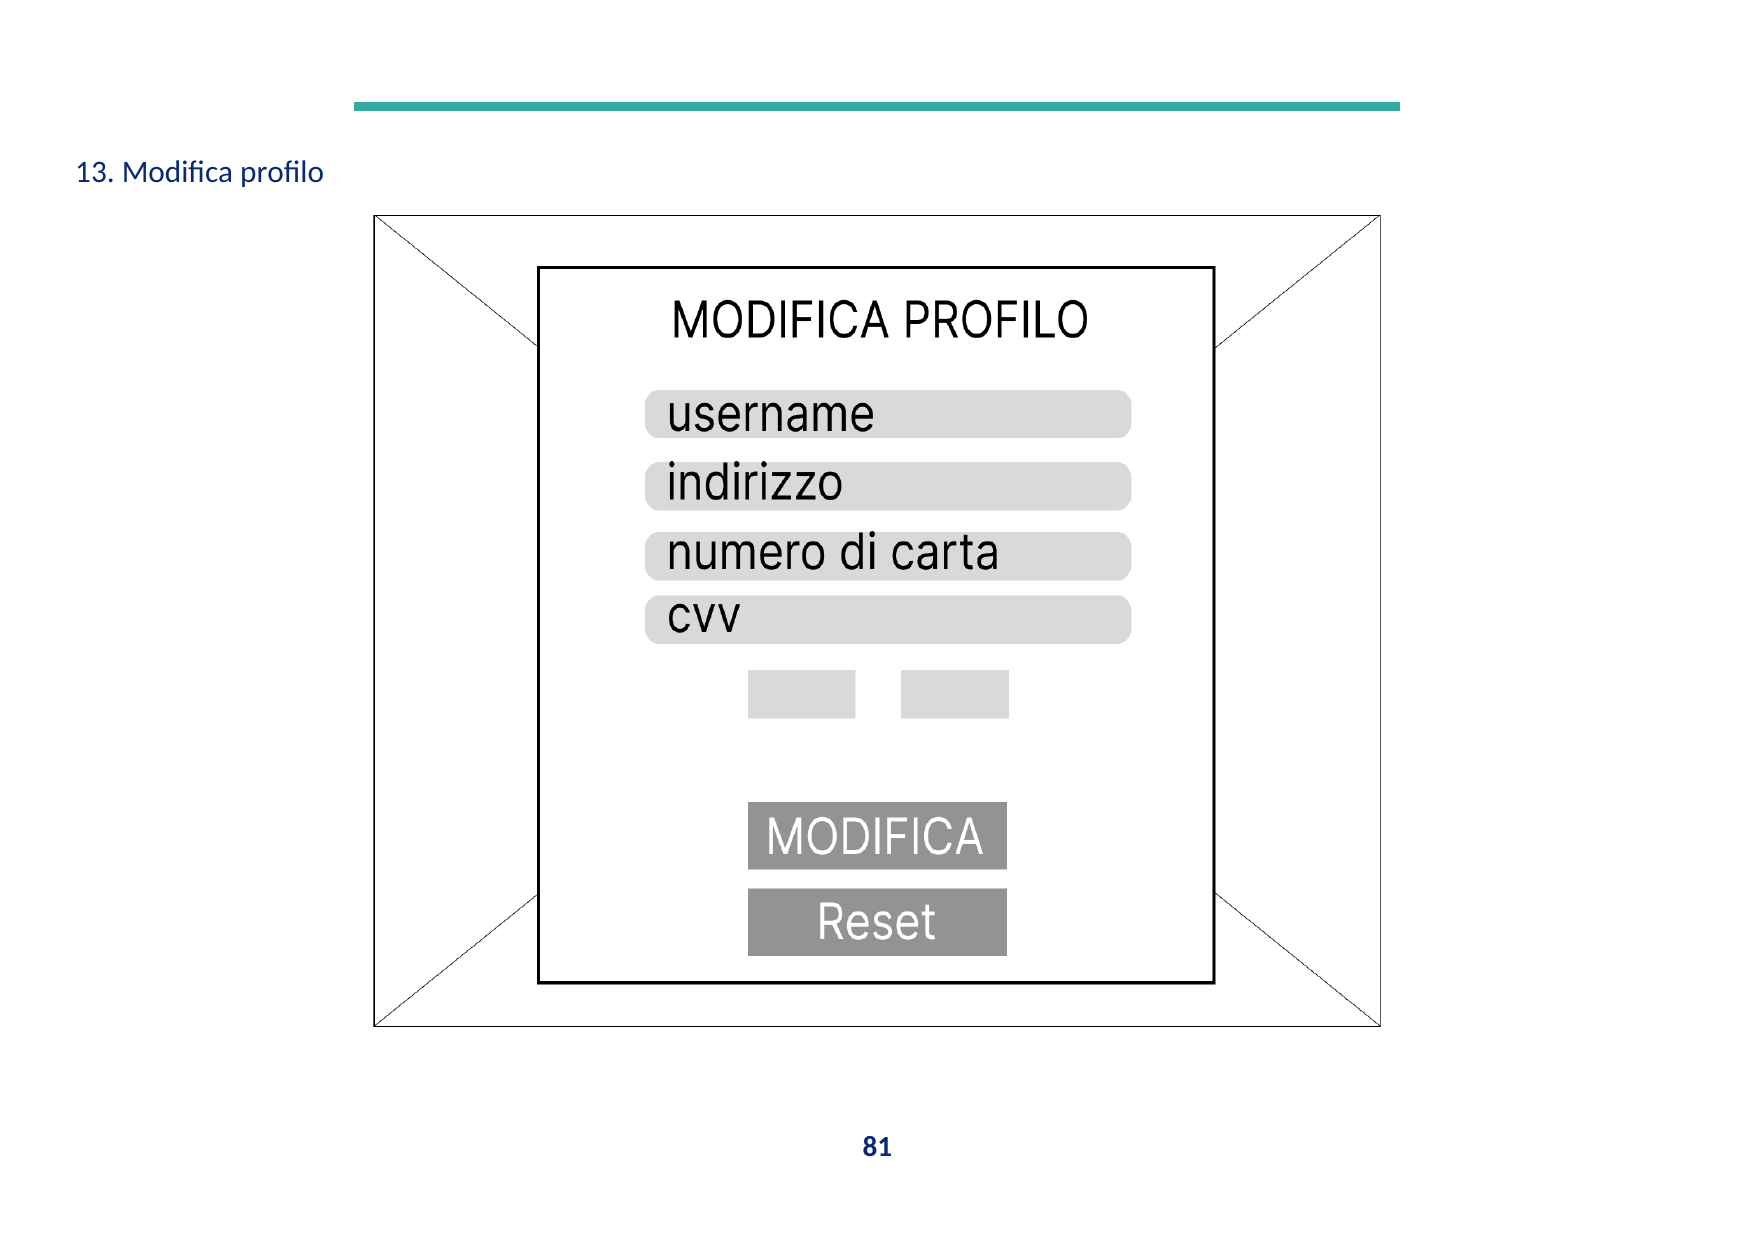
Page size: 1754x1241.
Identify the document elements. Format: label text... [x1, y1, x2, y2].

subtitle 13. Modifica profilo [75, 152, 1679, 190]
picture [373, 215, 1381, 1027]
